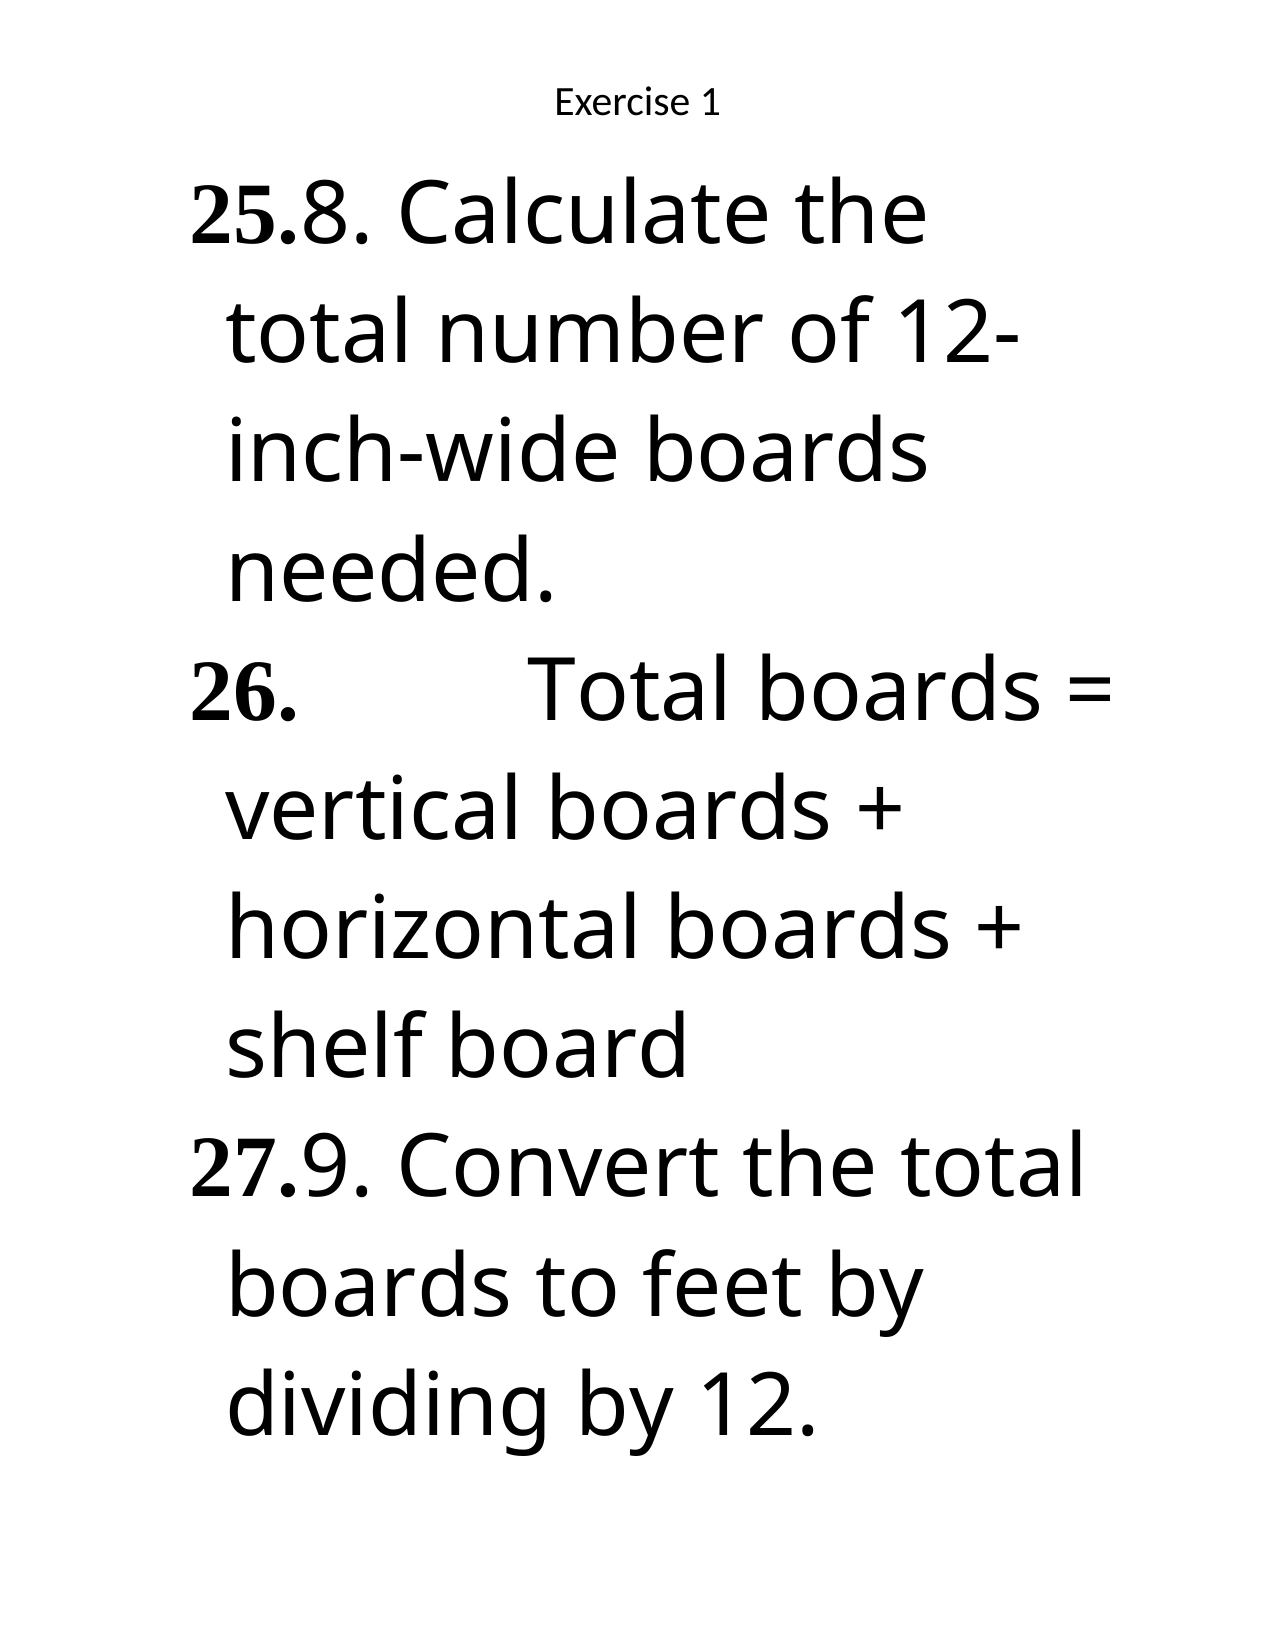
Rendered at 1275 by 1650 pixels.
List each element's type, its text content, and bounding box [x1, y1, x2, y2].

list Total boards = vertical boards + horizontal boards + shelf board [189, 627, 1125, 1103]
list 9. Convert the total boards to feet by dividing by 12. [189, 1103, 1125, 1461]
list 8. Calculate the total number of 12-inch-wide boards needed. [189, 150, 1125, 627]
